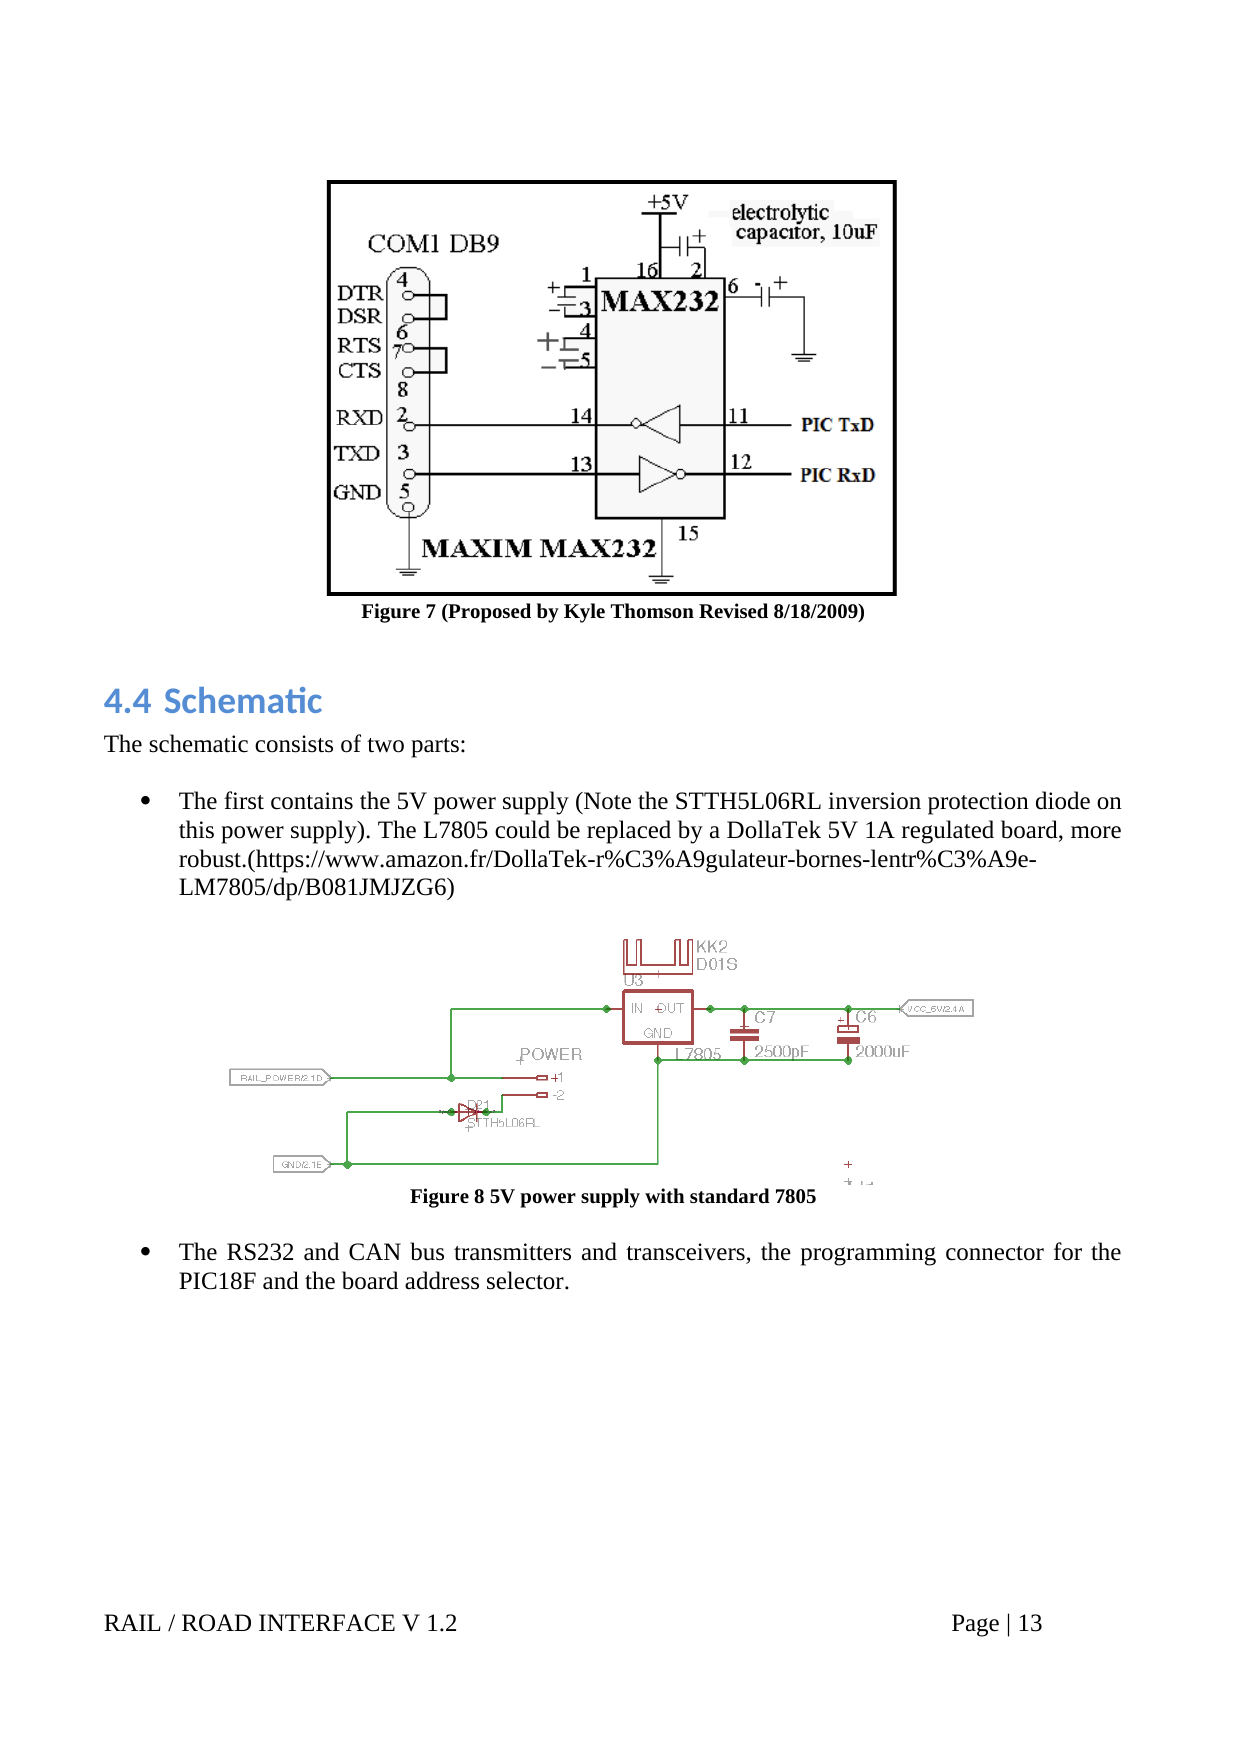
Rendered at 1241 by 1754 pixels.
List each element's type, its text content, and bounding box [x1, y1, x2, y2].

text Figure 7 (Proposed by Kyle Thomson Revised 8/18/2009) [103, 599, 1123, 623]
list The first contains the 5V power supply (Note the STTH5L06RL inversion protection diode on this power supply). The L7805 could be replaced by a DollaTek 5V 1A regulated board, more robust.(https://www.amazon.fr/DollaTek-r%C3%A9gulateur-bornes-lentr%C3%A9e-LM7805/dp/B081JMJZG6) [141, 786, 1123, 901]
list The RS232 and CAN bus transmitters and transceivers, the programming connector for the PIC18F and the board address selector. [141, 1237, 1123, 1295]
subtitle Schematic [103, 677, 1123, 722]
text Figure 8 5V power supply with standard 7805 [103, 1184, 1123, 1208]
text The schematic consists of two parts: [103, 729, 1123, 757]
picture [325, 177, 901, 599]
picture [217, 930, 1009, 1185]
